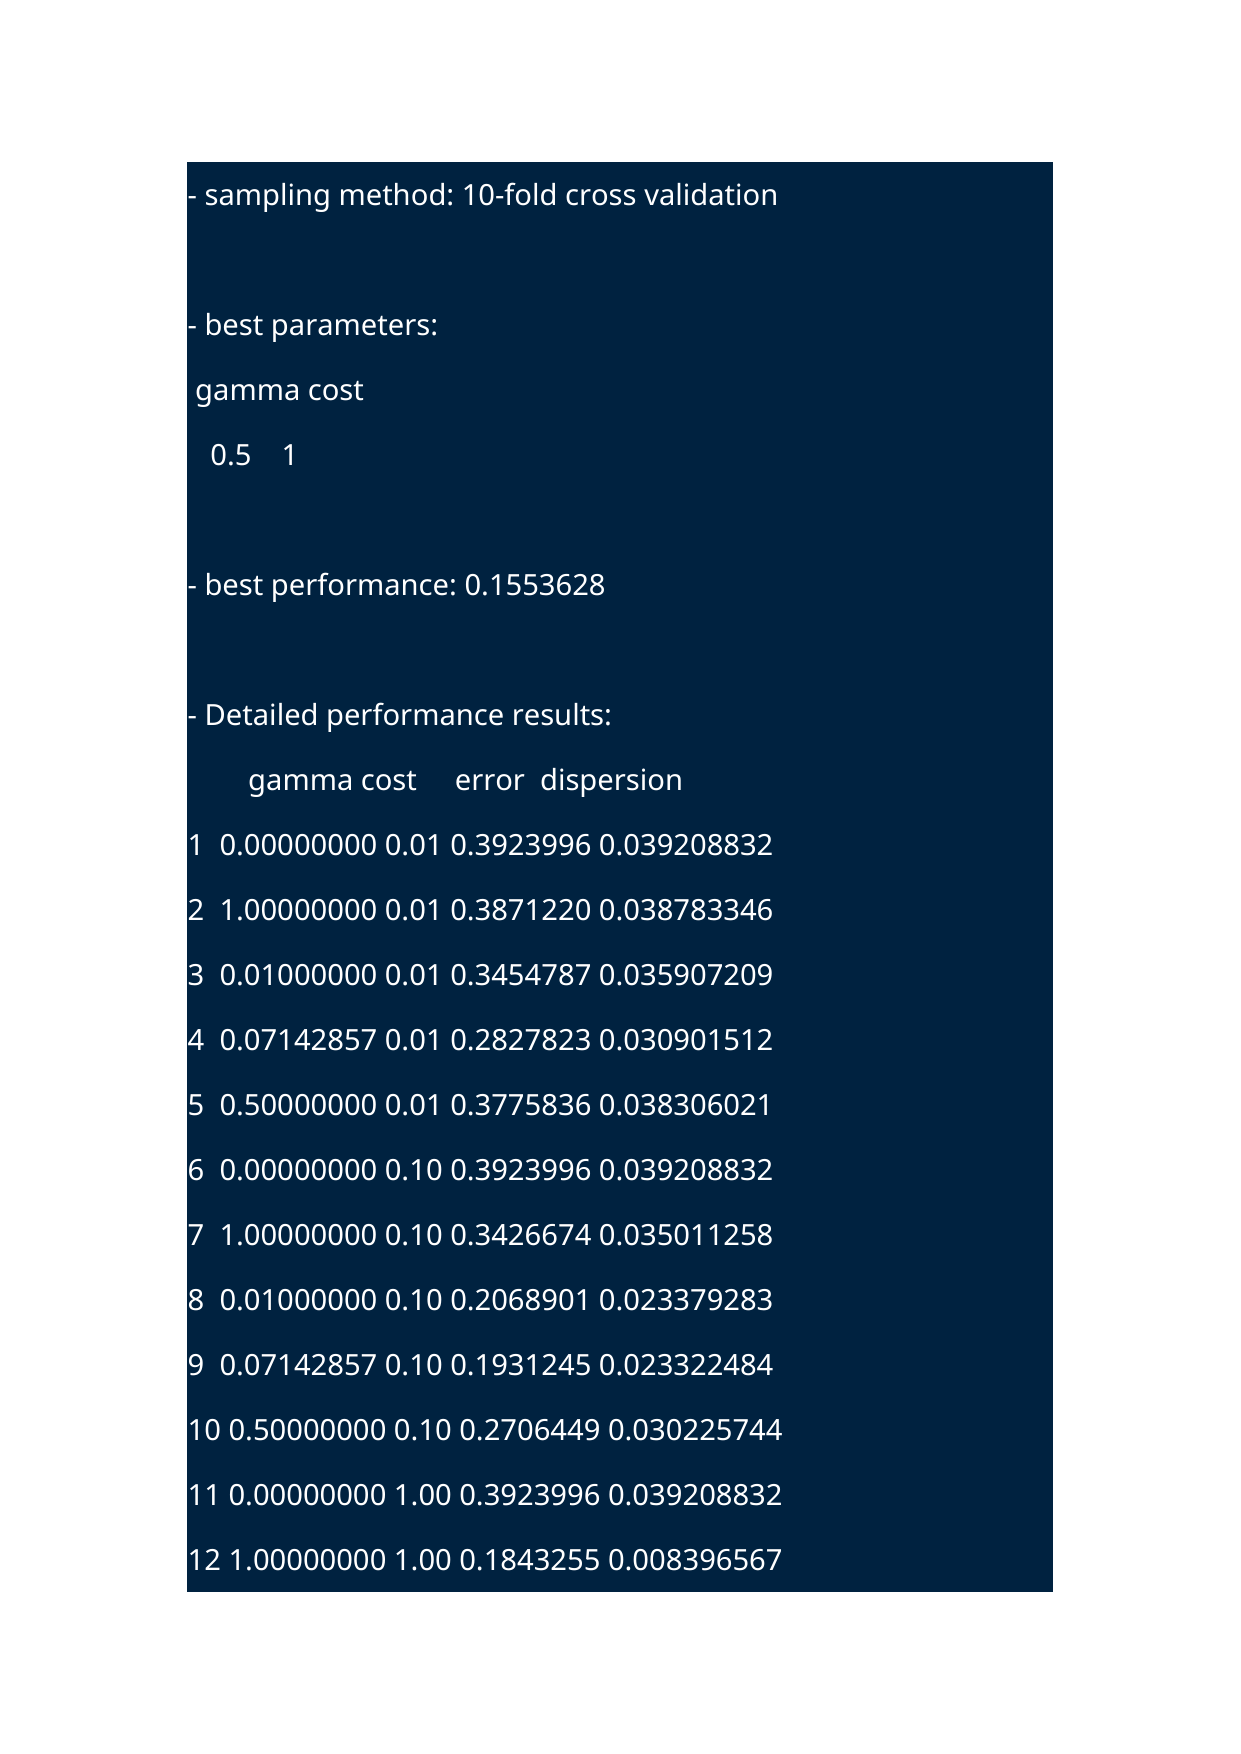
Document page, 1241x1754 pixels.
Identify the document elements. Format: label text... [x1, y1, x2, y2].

text - best performance: 0.1553628 [187, 552, 1053, 617]
text - best parameters: [187, 292, 1053, 357]
text 1 0.00000000 0.01 0.3923996 0.039208832 [187, 812, 1053, 877]
text - sampling method: 10-fold cross validation [187, 162, 1053, 227]
text 2 1.00000000 0.01 0.3871220 0.038783346 [187, 877, 1053, 942]
text 0.5 1 [187, 422, 1053, 487]
text 3 0.01000000 0.01 0.3454787 0.035907209 [187, 942, 1053, 1007]
text 11 0.00000000 1.00 0.3923996 0.039208832 [187, 1462, 1053, 1527]
text - Detailed performance results: [187, 682, 1053, 747]
text 7 1.00000000 0.10 0.3426674 0.035011258 [187, 1202, 1053, 1267]
text 5 0.50000000 0.01 0.3775836 0.038306021 [187, 1072, 1053, 1137]
text 9 0.07142857 0.10 0.1931245 0.023322484 [187, 1332, 1053, 1397]
text 4 0.07142857 0.01 0.2827823 0.030901512 [187, 1007, 1053, 1072]
text 8 0.01000000 0.10 0.2068901 0.023379283 [187, 1267, 1053, 1332]
text 12 1.00000000 1.00 0.1843255 0.008396567 [187, 1527, 1053, 1592]
text 10 0.50000000 0.10 0.2706449 0.030225744 [187, 1397, 1053, 1462]
text gamma cost error dispersion [187, 747, 1053, 812]
text gamma cost [187, 357, 1053, 422]
text 6 0.00000000 0.10 0.3923996 0.039208832 [187, 1137, 1053, 1202]
